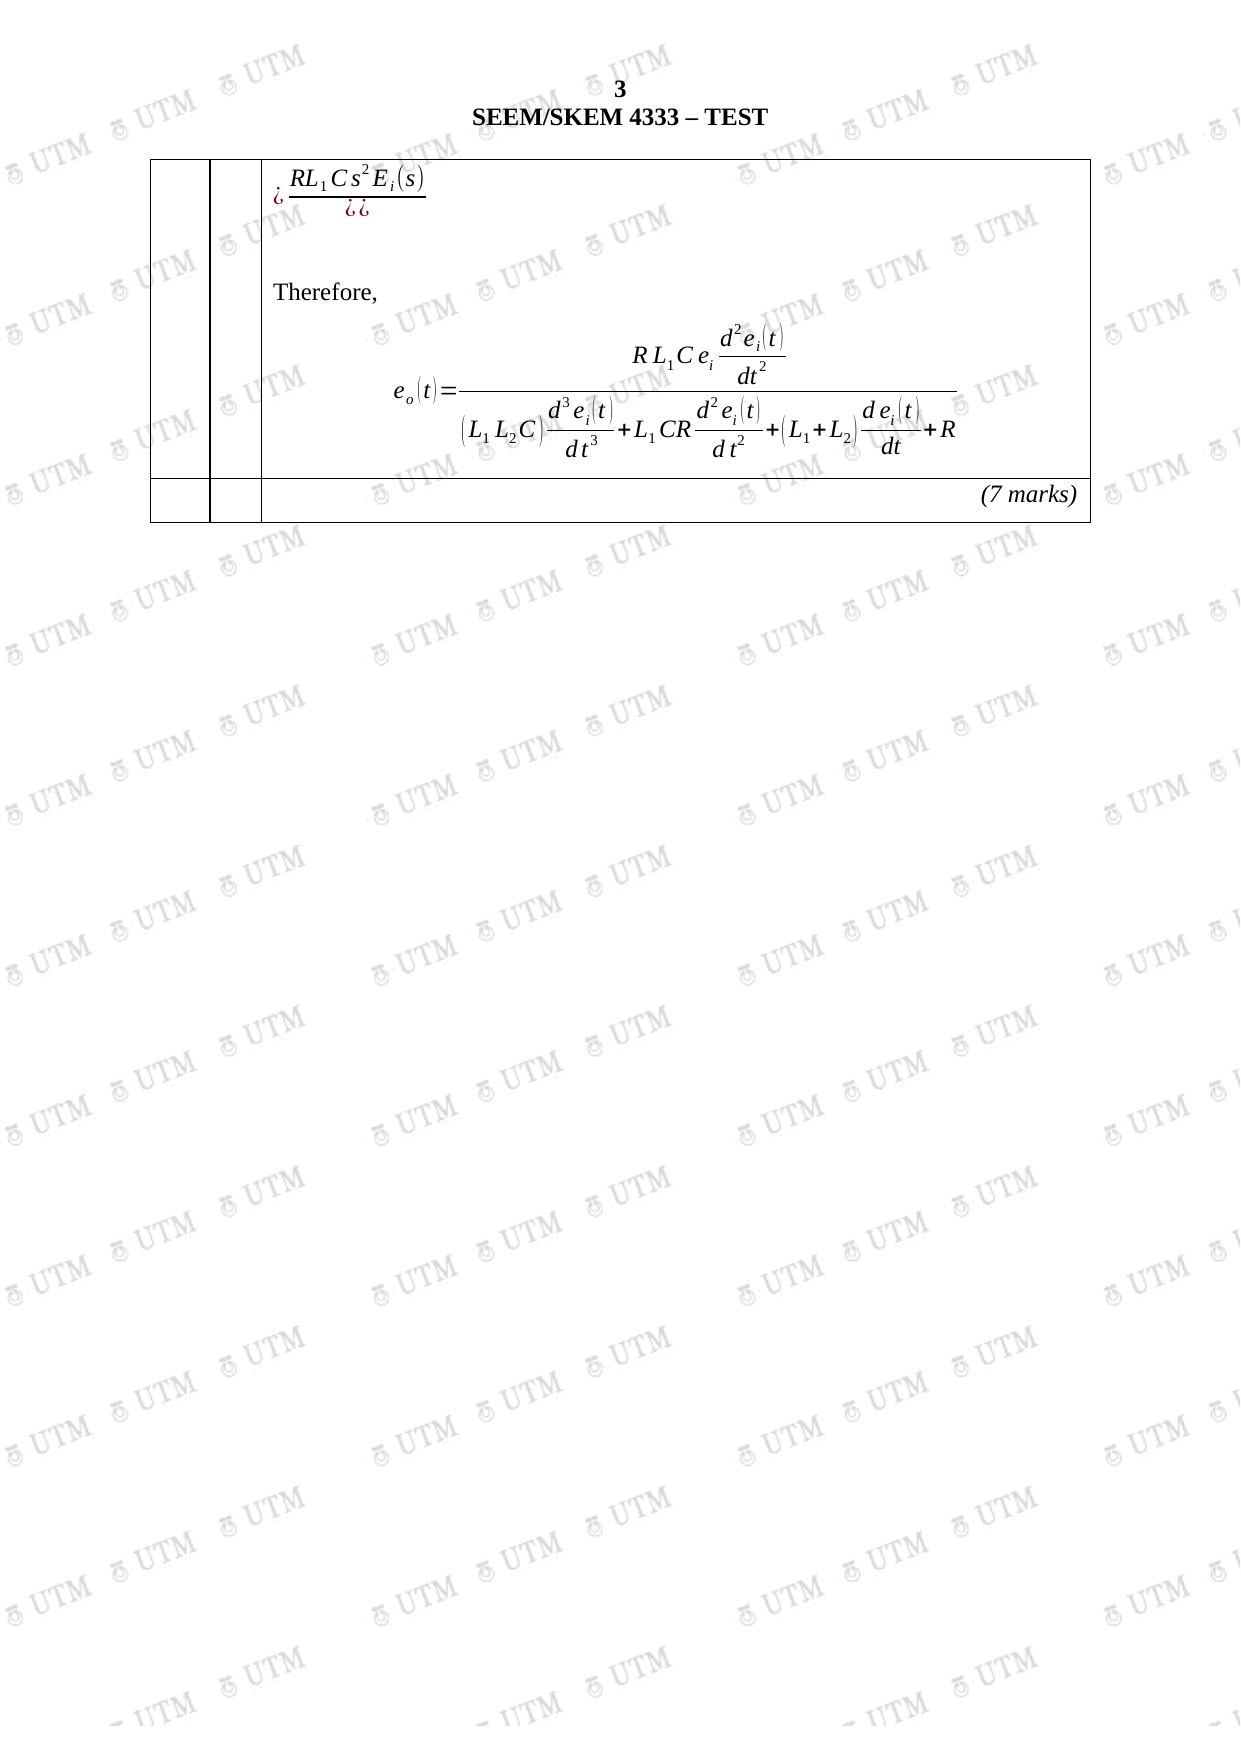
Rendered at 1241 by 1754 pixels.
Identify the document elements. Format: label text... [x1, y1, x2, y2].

table_cell [211, 479, 261, 522]
table_cell (7 marks) [262, 479, 1090, 522]
table_cell [151, 160, 209, 478]
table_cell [262, 160, 1090, 478]
table_cell (b) [211, 160, 261, 478]
table_cell [151, 479, 209, 522]
